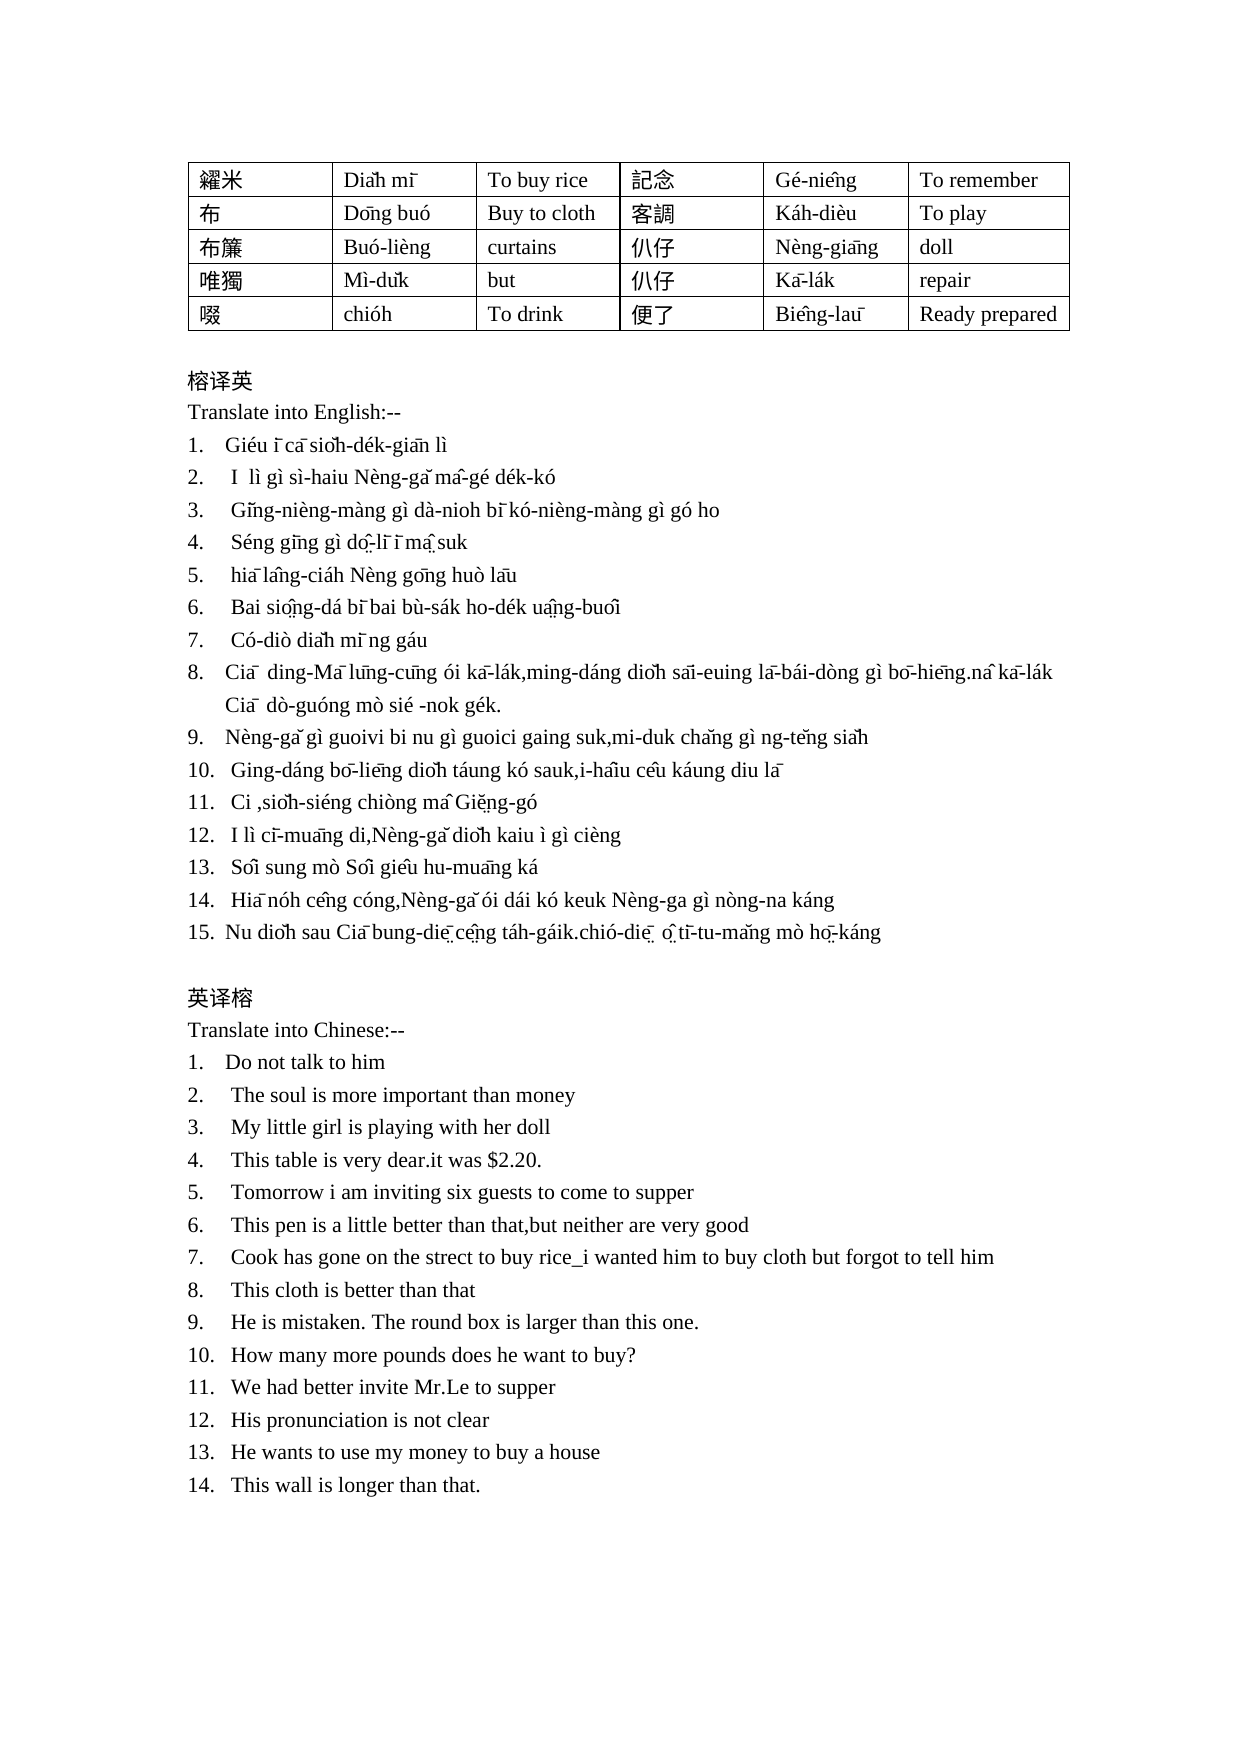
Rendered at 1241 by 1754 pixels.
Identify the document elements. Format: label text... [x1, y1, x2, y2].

list Giéu ī cā siŏh-dék-giān lì [187, 428, 1053, 461]
table_cell 啜 [189, 297, 332, 330]
text Translate into Chinese:-- [187, 1013, 1053, 1046]
table_cell Buy to cloth [477, 197, 619, 229]
table_cell To drink [477, 297, 619, 330]
table_cell 記念 [621, 163, 763, 196]
list This wall is longer than that. [187, 1468, 1053, 1501]
table_cell repair [909, 264, 1069, 296]
list Nu diŏh sau Ciā bung-diē̤ cê̤ng táh-gáik.chió-diē̤ ô̤ tī-tu-măng mò hō̤-káng [187, 916, 1053, 948]
table_cell curtains [477, 230, 619, 263]
table_cell 唯獨 [189, 264, 332, 296]
list Nèng-gă gì guoivi bi nu gì guoici gaing suk,mi-duk chăng gì ng-tĕng siăh [187, 721, 1053, 753]
table_cell chióh [333, 297, 476, 330]
table_cell doll [909, 230, 1069, 263]
table_cell but [477, 264, 619, 296]
list Do not talk to him [187, 1046, 1053, 1078]
list Có-diò diăh mī ng gáu [187, 623, 1053, 656]
table_cell Mì-dŭk [333, 264, 476, 296]
list This pen is a little better than that,but neither are very good [187, 1208, 1053, 1241]
table_cell Diăh mī [333, 163, 476, 196]
table_cell Kā-lák [764, 264, 908, 296]
table_cell 仈仔 [621, 264, 763, 296]
list Ciā ding-Mā lūng-cūng ói kā-lák,ming-dáng diŏh sāi-euing lā-bái-dòng gì bō-hiēng.nâ kā-lák Ciā dò-guóng mò sié -nok gék. [187, 656, 1053, 721]
table_cell 糴米 [189, 163, 332, 196]
list His pronunciation is not clear [187, 1403, 1053, 1436]
list He wants to use my money to buy a house [187, 1436, 1053, 1468]
list Ging-dáng bō-liēng diŏh táung kó sauk,i-hâiu cêu káung diu lā [187, 753, 1053, 786]
table_cell Káh-dièu [764, 197, 908, 229]
table_cell 布簾 [189, 230, 332, 263]
table_cell Nèng-giāng [764, 230, 908, 263]
list Tomorrow i am inviting six guests to come to supper [187, 1176, 1053, 1208]
list How many more pounds does he want to buy? [187, 1338, 1053, 1371]
table_cell Dōng buó [333, 197, 476, 229]
list Bai siô̤ng-dá bī bai bù-sák ho-dék uâ̤ng-buôi [187, 591, 1053, 623]
list This cloth is better than that [187, 1273, 1053, 1306]
table_cell To remember [909, 163, 1069, 196]
list I lì gì sì-haiu Nèng-gă mâ-gé dék-kó [187, 461, 1053, 493]
list hiā lâng-ciáh Nèng gōng huò lāu [187, 558, 1053, 591]
table_cell Gé-niêng [764, 163, 908, 196]
list Sôi sung mò Sôi giêu hu-muāng ká [187, 851, 1053, 883]
list This table is very dear.it was $2.20. [187, 1143, 1053, 1176]
table_cell Biêng-laū [764, 297, 908, 330]
table_cell Ready prepared [909, 297, 1069, 330]
list He is mistaken. The round box is larger than this one. [187, 1306, 1053, 1338]
list Gĭng-nièng-màng gì dà-nioh bī kó-nièng-màng gì gó ho [187, 493, 1053, 526]
table_cell 布 [189, 197, 332, 229]
list Séng gīng gì dô̤-lī ī mâ̤ suk [187, 526, 1053, 558]
text 英译榕 [187, 981, 1053, 1013]
text Translate into English:-- [187, 396, 1053, 428]
list My little girl is playing with her doll [187, 1111, 1053, 1143]
list We had better invite Mr.Le to supper [187, 1371, 1053, 1403]
list Hiā nóh cêng cóng,Nèng-gă ói dái kó keuk Nèng-ga gì nòng-na káng [187, 883, 1053, 916]
table_cell To play [909, 197, 1069, 229]
list Cook has gone on the strect to buy rice_i wanted him to buy cloth but forgot to tell him [187, 1241, 1053, 1273]
table_cell To buy rice [477, 163, 619, 196]
table_cell 便了 [621, 297, 763, 330]
text 榕译英 [187, 363, 1053, 396]
table_cell 仈仔 [621, 230, 763, 263]
table_cell Buó-lièng [333, 230, 476, 263]
list The soul is more important than money [187, 1078, 1053, 1111]
list Ci ,siŏh-siéng chiòng mâ Giĕ̤ng-gó [187, 786, 1053, 818]
list I lì cī-muāng di,Nèng-gă diŏh kaiu ì gì cièng [187, 818, 1053, 851]
table_cell 客調 [621, 197, 763, 229]
